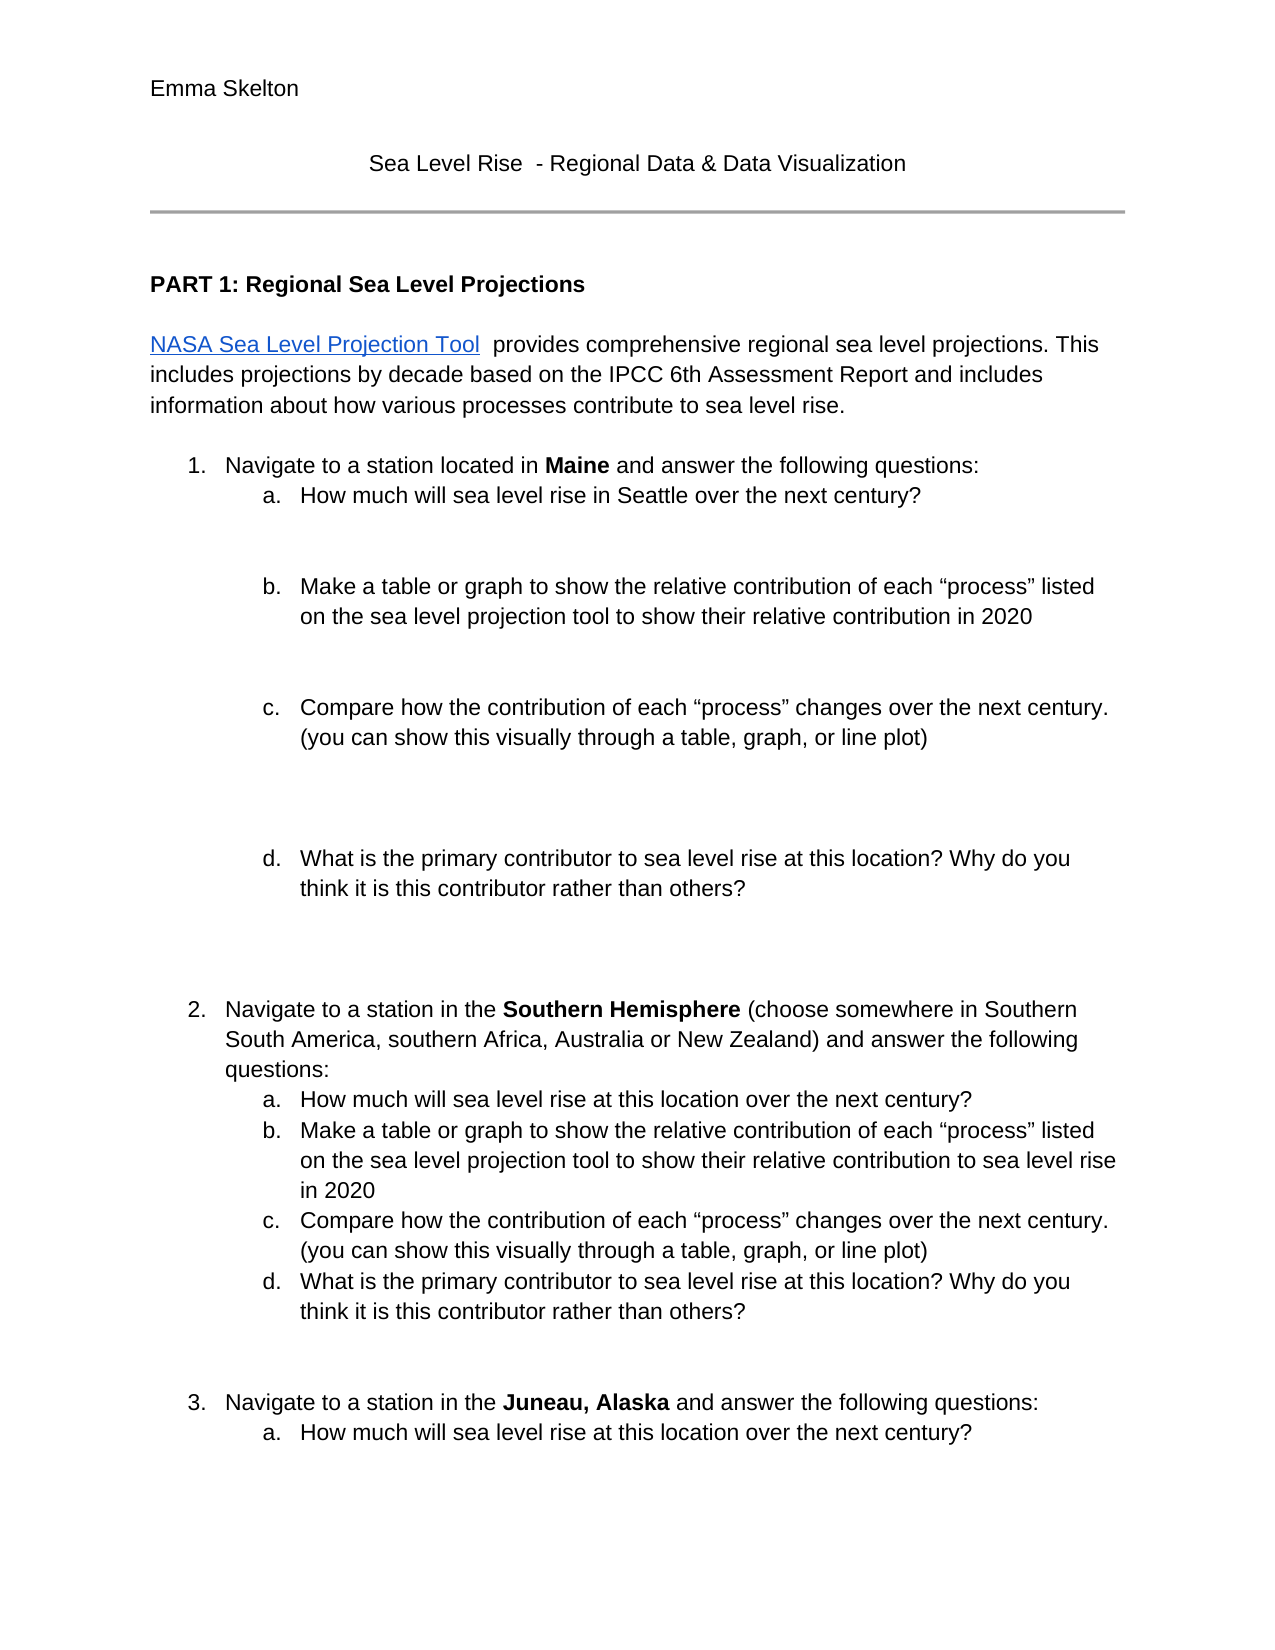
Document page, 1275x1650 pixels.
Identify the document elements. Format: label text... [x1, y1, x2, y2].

text PART 1: Regional Sea Level Projections [150, 271, 1125, 297]
list How much will sea level rise in Seattle over the next century? [262, 482, 1125, 509]
list What is the primary contributor to sea level rise at this location? Why do you think it is this contributor rather than others? [262, 1268, 1125, 1324]
list Navigate to a station in the Juneau, Alaska and answer the following questions: [187, 1388, 1125, 1415]
text NASA Sea Level Projection Tool provides comprehensive regional sea level projections. This includes projections by decade based on the IPCC 6th Assessment Report and includes information about how various processes contribute to sea level rise. [150, 331, 1125, 418]
list Make a table or graph to show the relative contribution of each “process” listed on the sea level projection tool to show their relative contribution in 2020 [262, 573, 1125, 629]
list Compare how the contribution of each “process” changes over the next century. (you can show this visually through a table, graph, or line plot) [262, 694, 1125, 750]
list What is the primary contributor to sea level rise at this location? Why do you think it is this contributor rather than others? [262, 845, 1125, 901]
list Navigate to a station in the Southern Hemisphere (choose somewhere in Southern South America, southern Africa, Australia or New Zealand) and answer the following questions: [187, 996, 1125, 1083]
list Compare how the contribution of each “process” changes over the next century. (you can show this visually through a table, graph, or line plot) [262, 1207, 1125, 1264]
list How much will sea level rise at this location over the next century? [262, 1419, 1125, 1445]
list Navigate to a station located in Maine and answer the following questions: [187, 452, 1125, 478]
text Sea Level Rise - Regional Data & Data Visualization [150, 150, 1125, 176]
list How much will sea level rise at this location over the next century? [262, 1086, 1125, 1113]
